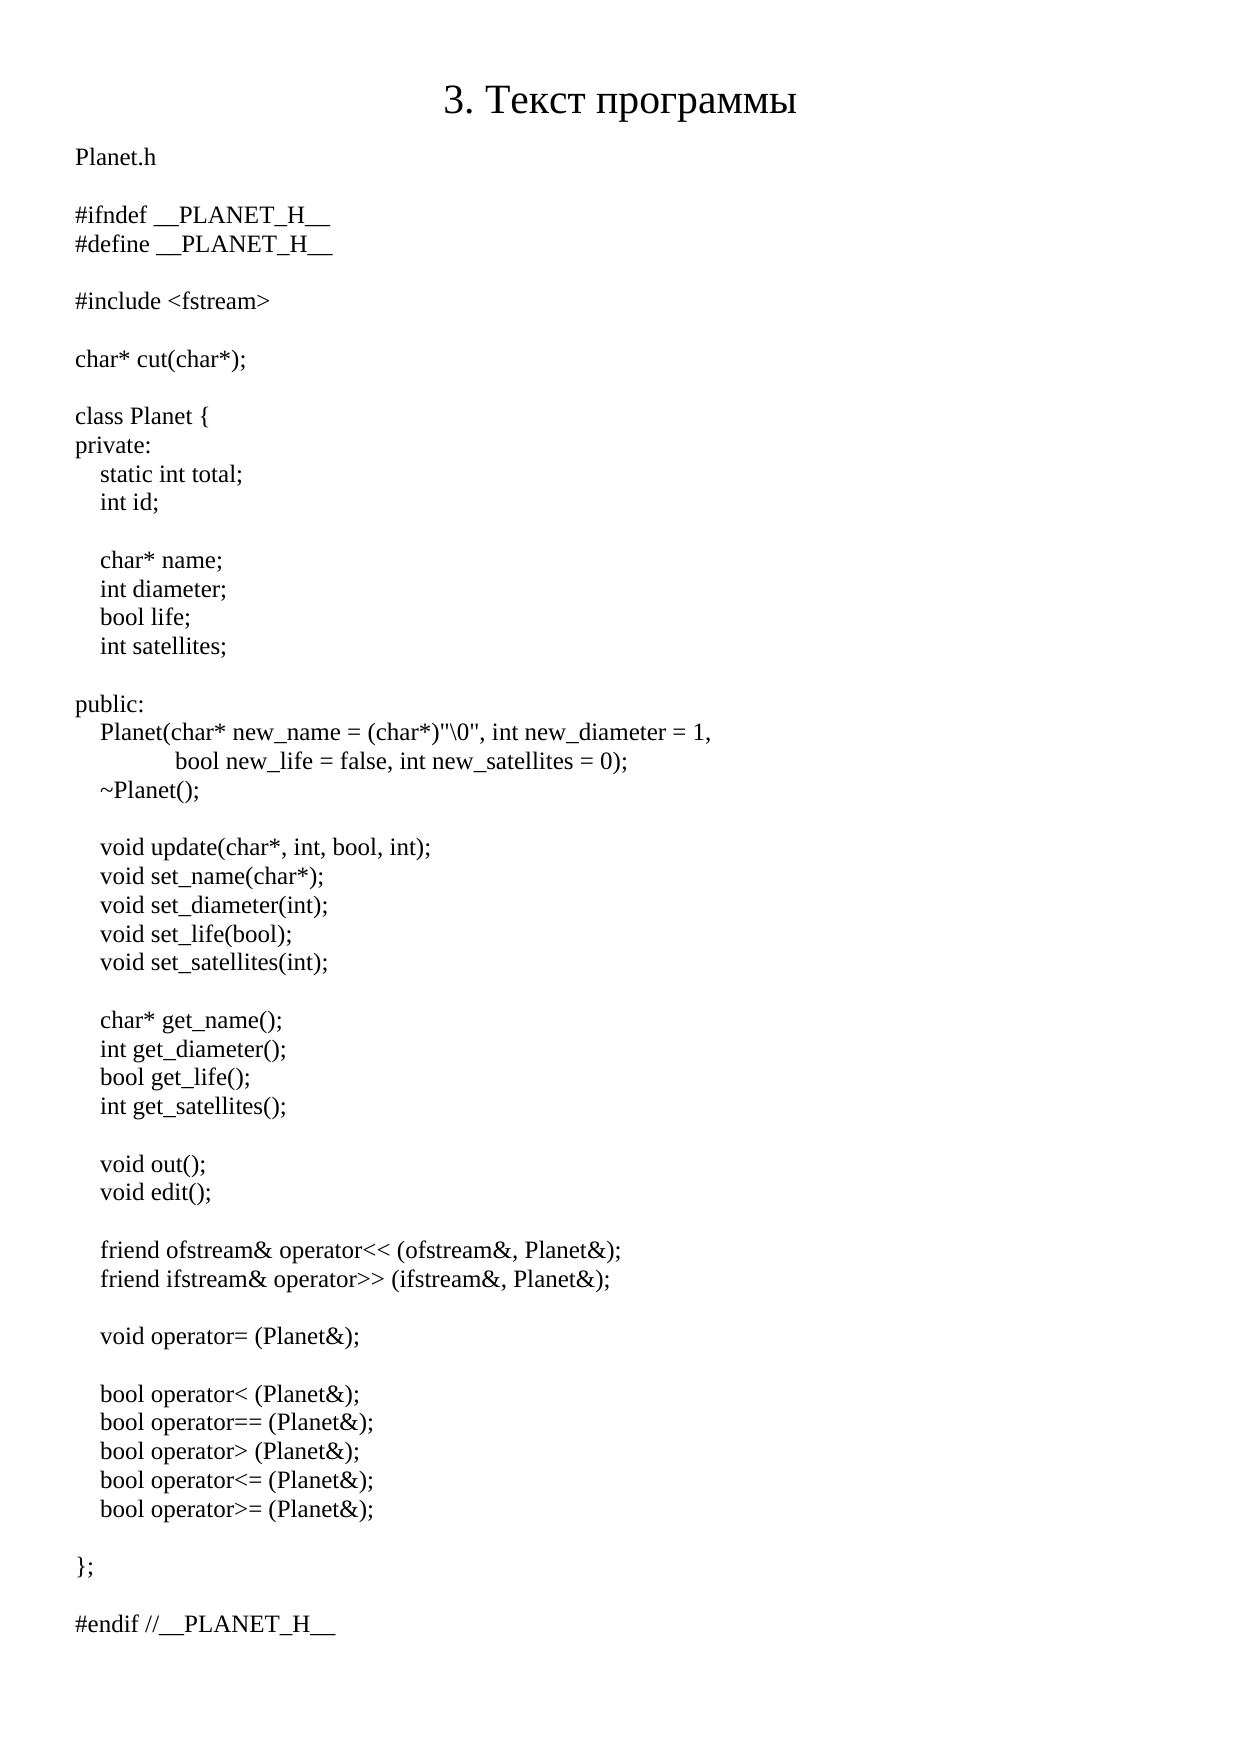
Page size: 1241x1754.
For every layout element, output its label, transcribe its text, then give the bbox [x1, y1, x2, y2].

text 3. Текст программы [75, 75, 1165, 123]
text bool new_life = false, int new_satellites = 0); [75, 746, 1165, 775]
text bool operator< (Planet&); [75, 1379, 1165, 1407]
text char* cut(char*); [75, 344, 1165, 372]
text void update(char*, int, bool, int); [75, 832, 1165, 861]
text void set_life(bool); [75, 919, 1165, 947]
text Planet(char* new_name = (char*)"\0", int new_diameter = 1, [75, 717, 1165, 746]
text char* name; [75, 545, 1165, 574]
text #ifndef __PLANET_H__ [75, 200, 1165, 229]
text int id; [75, 487, 1165, 516]
text bool life; [75, 602, 1165, 631]
text void edit(); [75, 1177, 1165, 1206]
text static int total; [75, 459, 1165, 487]
text friend ofstream& operator<< (ofstream&, Planet&); [75, 1235, 1165, 1264]
text public: [75, 689, 1165, 717]
text void set_diameter(int); [75, 890, 1165, 919]
text #define __PLANET_H__ [75, 229, 1165, 257]
text class Planet { [75, 401, 1165, 430]
text void out(); [75, 1149, 1165, 1177]
text int diameter; [75, 574, 1165, 602]
text bool operator> (Planet&); [75, 1436, 1165, 1465]
text bool operator>= (Planet&); [75, 1494, 1165, 1522]
text void operator= (Planet&); [75, 1321, 1165, 1350]
text char* get_name(); [75, 1005, 1165, 1034]
text bool operator<= (Planet&); [75, 1465, 1165, 1494]
text int get_satellites(); [75, 1091, 1165, 1120]
text #include <fstream> [75, 286, 1165, 315]
text bool get_life(); [75, 1062, 1165, 1091]
text int satellites; [75, 631, 1165, 660]
text bool operator== (Planet&); [75, 1407, 1165, 1436]
text Planet.h [75, 142, 1165, 171]
text ~Planet(); [75, 775, 1165, 804]
text private: [75, 430, 1165, 459]
text void set_satellites(int); [75, 947, 1165, 976]
text friend ifstream& operator>> (ifstream&, Planet&); [75, 1264, 1165, 1292]
text void set_name(char*); [75, 861, 1165, 890]
text }; [75, 1551, 1165, 1580]
text #endif //__PLANET_H__ [75, 1609, 1165, 1637]
text int get_diameter(); [75, 1034, 1165, 1062]
